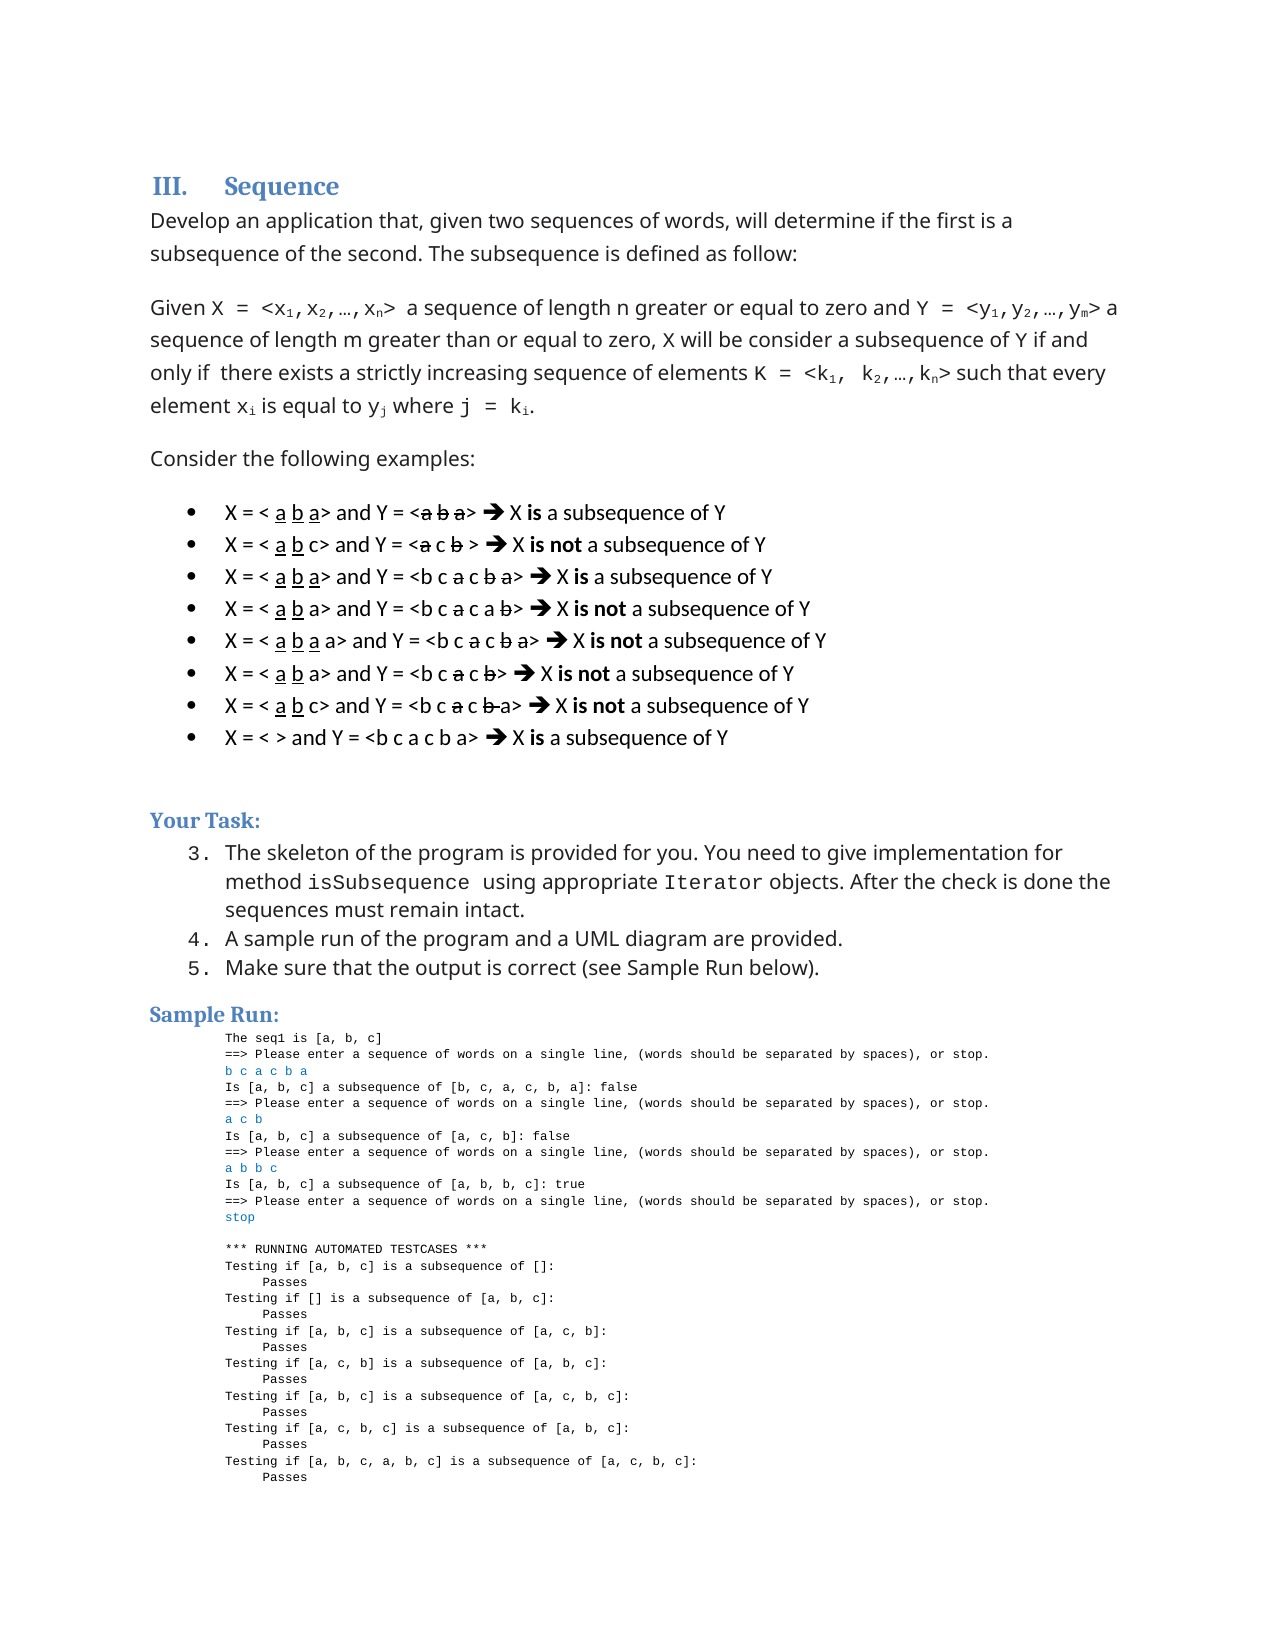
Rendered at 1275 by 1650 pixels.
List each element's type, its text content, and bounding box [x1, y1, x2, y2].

list ==> Please enter a sequence of words on a single line, (words should be separated by spaces), or stop. [225, 1146, 1125, 1160]
subtitle Your Task: [150, 808, 1125, 835]
list Is [a, b, c] a subsequence of [b, c, a, c, b, a]: false [225, 1081, 1125, 1095]
list Passes [225, 1373, 1125, 1388]
list a b b c [225, 1162, 1125, 1176]
list X = < a b a> and Y = <b c a c a b> X is not a subsequence of Y [187, 594, 1125, 622]
list Testing if [a, b, c] is a subsequence of []: [225, 1260, 1125, 1274]
text Given X = <x1,x2,…,xn> a sequence of length n greater or equal to zero and Y = <y1,y2,…,ym> a sequence of length m greater than or equal to zero, X will be consider a subsequence of Y if and only if there exists a strictly increasing sequence of elements K = <k1, k2,…,kn> such that every element xi is equal to yj where j = ki. [150, 293, 1125, 419]
list Testing if [a, b, c] is a subsequence of [a, c, b]: [225, 1325, 1125, 1339]
text Consider the following examples: [150, 444, 1125, 473]
list X = < a b a> and Y = <a b a> X is a subsequence of Y [187, 498, 1125, 526]
list Passes [225, 1308, 1125, 1323]
list X = < a b a> and Y = <b c a c b a> X is a subsequence of Y [187, 562, 1125, 590]
subtitle Sequence [187, 171, 1125, 202]
list X = < > and Y = <b c a c b a> X is a subsequence of Y [187, 723, 1125, 751]
list X = < a b a> and Y = <b c a c b> X is not a subsequence of Y [187, 659, 1125, 687]
list The seq1 is [a, b, c] [225, 1032, 1125, 1046]
list Passes [225, 1276, 1125, 1290]
list b c a c b a [225, 1065, 1125, 1079]
list Testing if [a, c, b] is a subsequence of [a, b, c]: [225, 1357, 1125, 1371]
list ==> Please enter a sequence of words on a single line, (words should be separated by spaces), or stop. [225, 1048, 1125, 1063]
list a c b [225, 1113, 1125, 1128]
list X = < a b c> and Y = <b c a c b a> X is not a subsequence of Y [187, 691, 1125, 719]
list Is [a, b, c] a subsequence of [a, c, b]: false [225, 1130, 1125, 1144]
list The skeleton of the program is provided for you. You need to give implementation for method isSubsequence using appropriate Iterator objects. After the check is done the sequences must remain intact. [187, 838, 1125, 924]
list ==> Please enter a sequence of words on a single line, (words should be separated by spaces), or stop. [225, 1195, 1125, 1209]
list X = < a b c> and Y = <a c b > X is not a subsequence of Y [187, 530, 1125, 558]
list *** RUNNING AUTOMATED TESTCASES *** [225, 1243, 1125, 1258]
list ==> Please enter a sequence of words on a single line, (words should be separated by spaces), or stop. [225, 1097, 1125, 1111]
list Passes [225, 1471, 1125, 1485]
list X = < a b a a> and Y = <b c a c b a> X is not a subsequence of Y [187, 627, 1125, 654]
list Passes [225, 1438, 1125, 1453]
list A sample run of the program and a UML diagram are provided. [187, 924, 1125, 953]
list Testing if [] is a subsequence of [a, b, c]: [225, 1292, 1125, 1306]
list Testing if [a, b, c, a, b, c] is a subsequence of [a, c, b, c]: [225, 1455, 1125, 1469]
list Passes [225, 1406, 1125, 1420]
subtitle Sample Run: [150, 1002, 1125, 1028]
text Develop an application that, given two sequences of words, will determine if the first is a subsequence of the second. The subsequence is defined as follow: [150, 207, 1125, 268]
list stop [225, 1211, 1125, 1225]
list Testing if [a, b, c] is a subsequence of [a, c, b, c]: [225, 1390, 1125, 1404]
list Testing if [a, c, b, c] is a subsequence of [a, b, c]: [225, 1422, 1125, 1436]
list Make sure that the output is correct (see Sample Run below). [187, 953, 1125, 981]
list Is [a, b, c] a subsequence of [a, b, b, c]: true [225, 1178, 1125, 1193]
list Passes [225, 1341, 1125, 1355]
